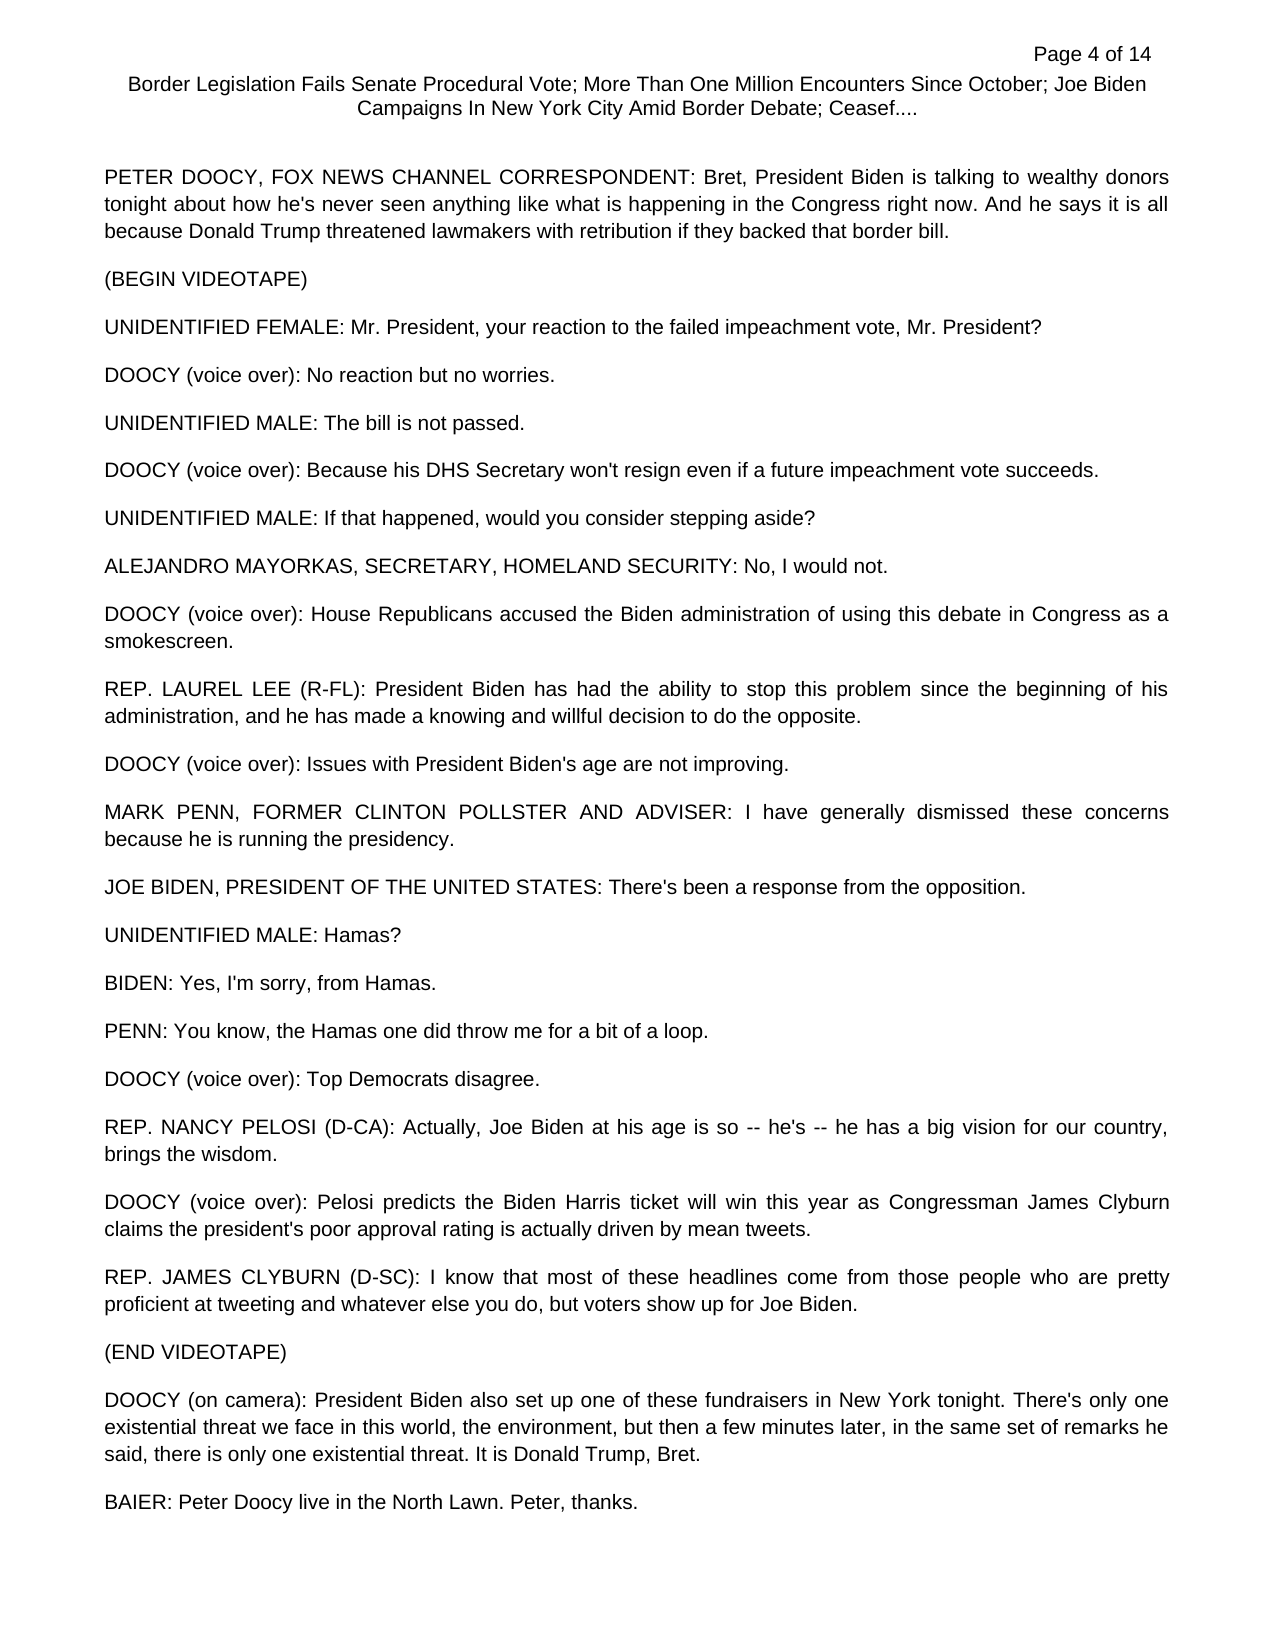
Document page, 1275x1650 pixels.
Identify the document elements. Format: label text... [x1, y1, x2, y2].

text DOOCY (on camera): President Biden also set up one of these fundraisers in New York tonight. There's only one existential threat we face in this world, the environment, but then a few minutes later, in the same set of remarks he said, there is only one existential threat. It is Donald Trump, Bret. [104, 1384, 1171, 1466]
text DOOCY (voice over): No reaction but no worries. [104, 359, 1171, 386]
text DOOCY (voice over): Pelosi predicts the Biden Harris ticket will win this year as Congressman James Clyburn claims the president's poor approval rating is actually driven by mean tweets. [104, 1186, 1171, 1241]
text DOOCY (voice over): Because his DHS Secretary won't resign even if a future impeachment vote succeeds. [104, 455, 1171, 482]
text (BEGIN VIDEOTAPE) [104, 263, 1171, 291]
text REP. JAMES CLYBURN (D-SC): I know that most of these headlines come from those people who are pretty proficient at tweeting and whatever else you do, but voters show up for Joe Biden. [104, 1261, 1171, 1316]
text PENN: You know, the Hamas one did throw me for a bit of a loop. [104, 1016, 1171, 1043]
text REP. NANCY PELOSI (D-CA): Actually, Joe Biden at his age is so -- he's -- he has a big vision for our country, brings the wisdom. [104, 1111, 1171, 1166]
text UNIDENTIFIED MALE: Hamas? [104, 920, 1171, 947]
text PETER DOOCY, FOX NEWS CHANNEL CORRESPONDENT: Bret, President Biden is talking to wealthy donors tonight about how he's never seen anything like what is happening in the Congress right now. And he says it is all because Donald Trump threatened lawmakers with retribution if they backed that border bill. [104, 161, 1171, 243]
text UNIDENTIFIED MALE: The bill is not passed. [104, 407, 1171, 434]
text UNIDENTIFIED MALE: If that happened, would you consider stepping aside? [104, 503, 1171, 530]
text DOOCY (voice over): House Republicans accused the Biden administration of using this debate in Congress as a smokescreen. [104, 599, 1171, 653]
text UNIDENTIFIED FEMALE: Mr. President, your reaction to the failed impeachment vote, Mr. President? [104, 311, 1171, 338]
text MARK PENN, FORMER CLINTON POLLSTER AND ADVISER: I have generally dismissed these concerns because he is running the presidency. [104, 797, 1171, 851]
text BIDEN: Yes, I'm sorry, from Hamas. [104, 968, 1171, 995]
text BAIER: Peter Doocy live in the North Lawn. Peter, thanks. [104, 1486, 1171, 1513]
text DOOCY (voice over): Issues with President Biden's age are not improving. [104, 749, 1171, 776]
text REP. LAUREL LEE (R-FL): President Biden has had the ability to stop this problem since the beginning of his administration, and he has made a knowing and willful decision to do the opposite. [104, 674, 1171, 728]
text JOE BIDEN, PRESIDENT OF THE UNITED STATES: There's been a response from the opposition. [104, 872, 1171, 899]
text DOOCY (voice over): Top Democrats disagree. [104, 1063, 1171, 1091]
text ALEJANDRO MAYORKAS, SECRETARY, HOMELAND SECURITY: No, I would not. [104, 551, 1171, 578]
text (END VIDEOTAPE) [104, 1336, 1171, 1363]
